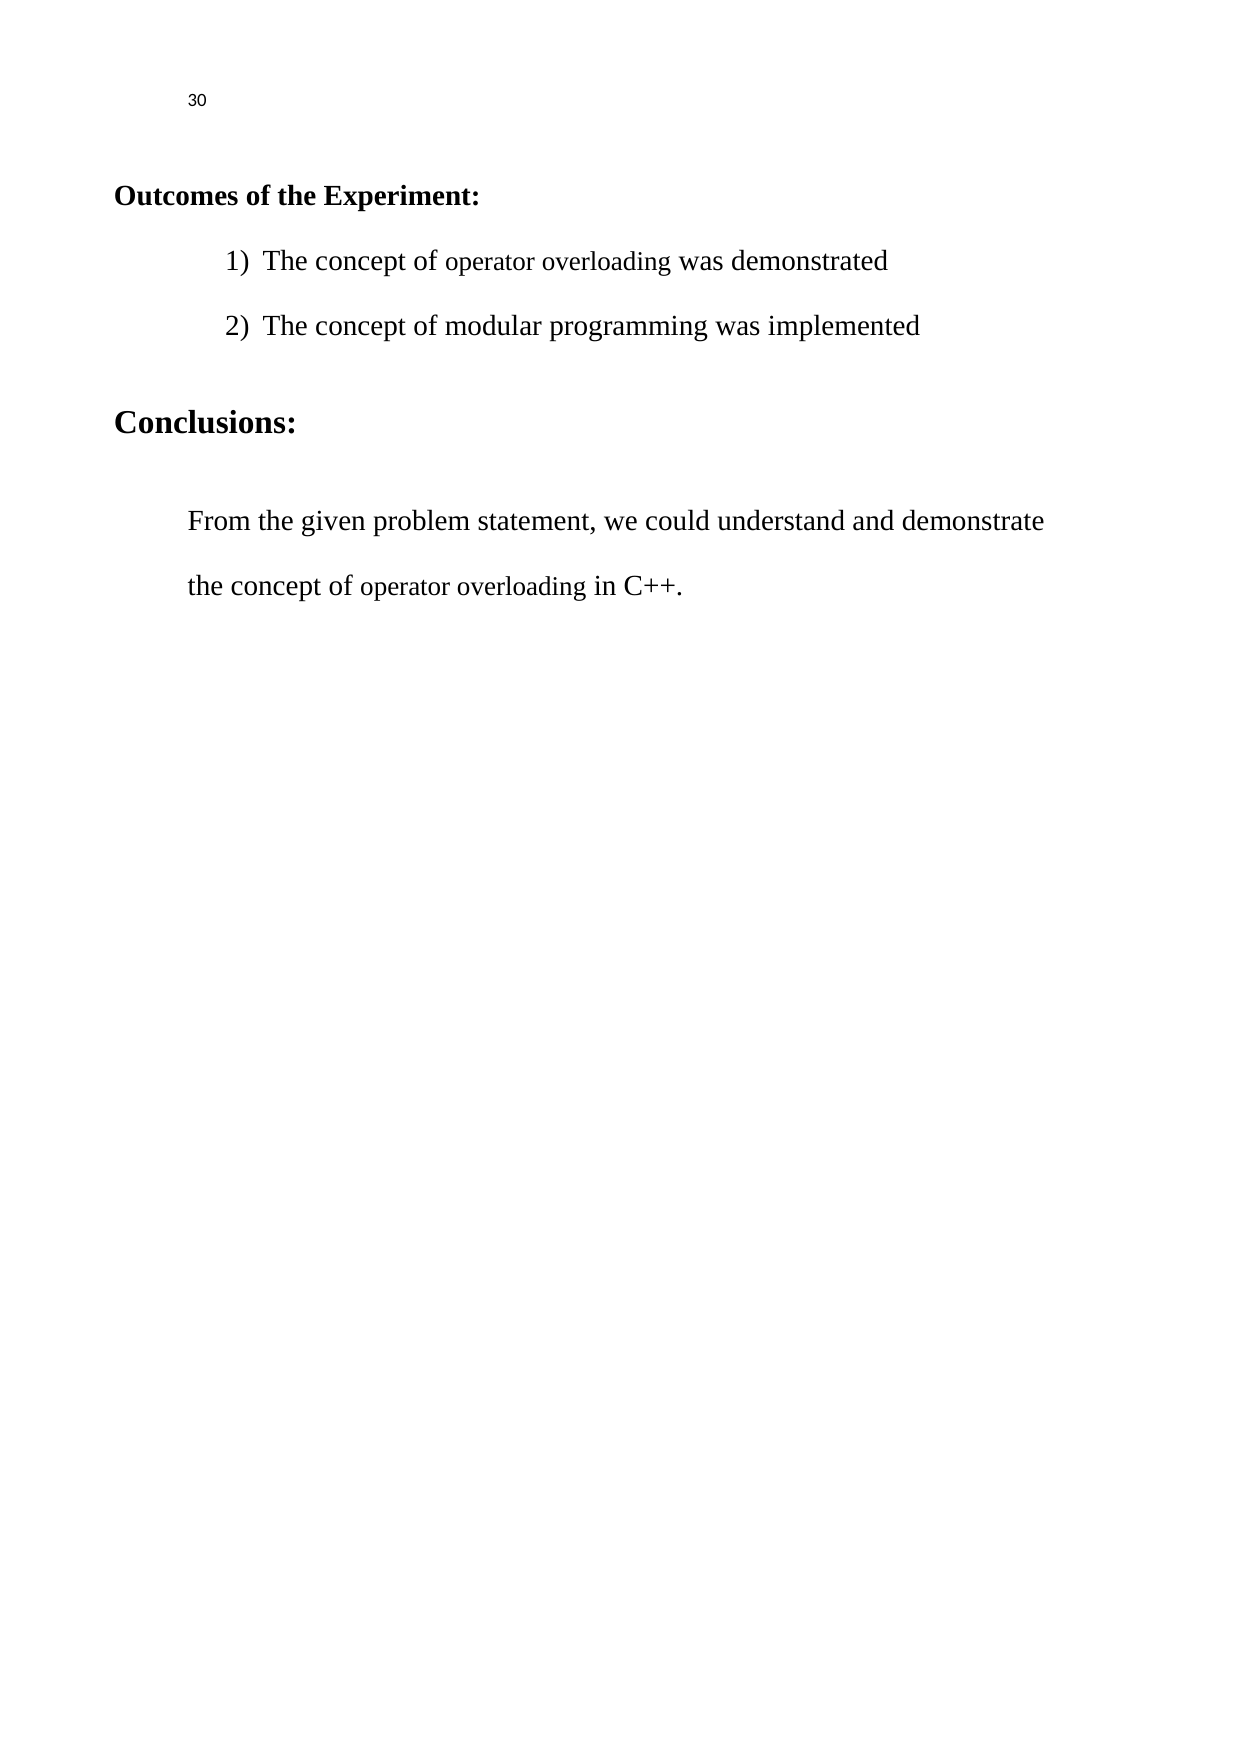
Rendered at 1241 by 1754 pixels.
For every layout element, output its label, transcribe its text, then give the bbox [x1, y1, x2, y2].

list The concept of operator overloading was demonstrated [225, 227, 1053, 292]
list The concept of modular programming was implemented [225, 292, 1053, 357]
text Outcomes of the Experiment: [114, 162, 1053, 227]
text Conclusions: [114, 389, 1053, 454]
text From the given problem statement, we could understand and demonstrate the concept of operator overloading in C++. [187, 487, 1053, 617]
